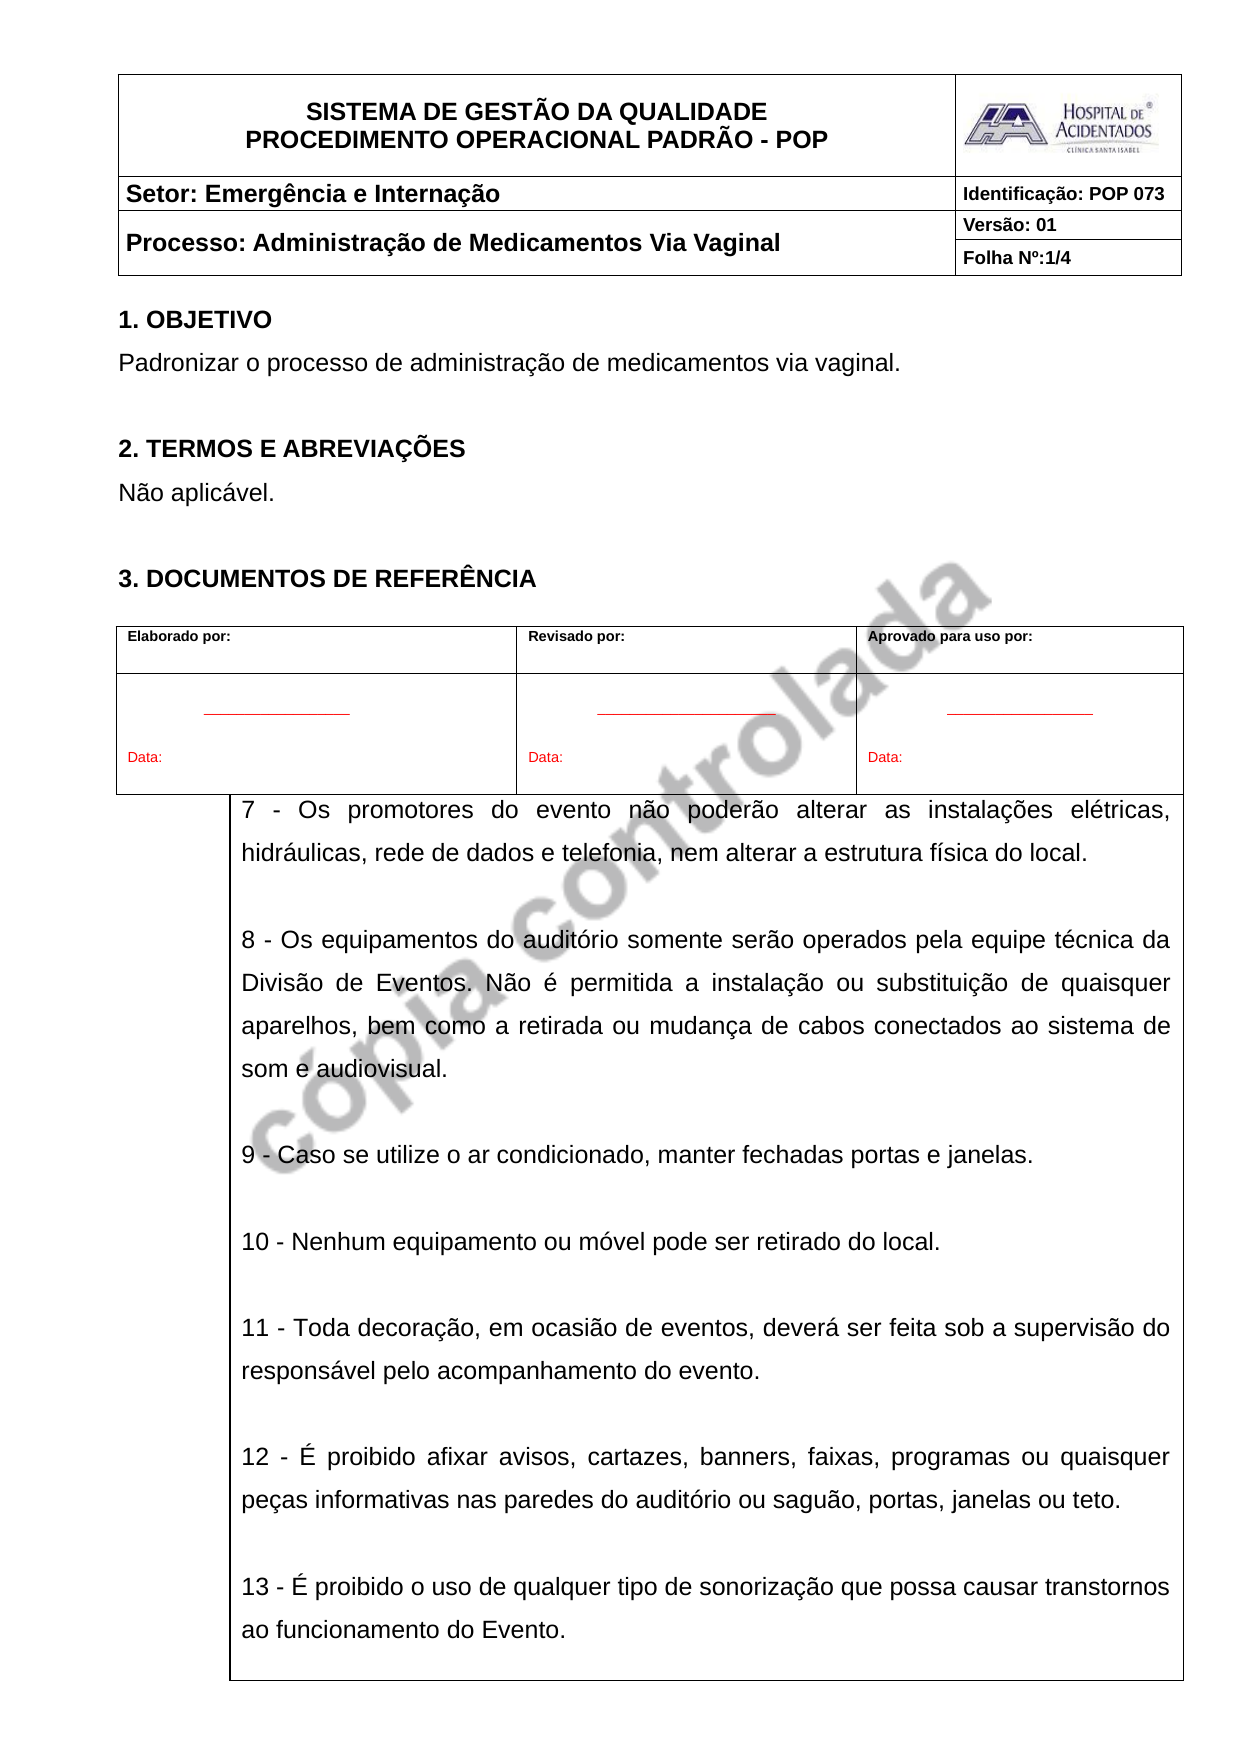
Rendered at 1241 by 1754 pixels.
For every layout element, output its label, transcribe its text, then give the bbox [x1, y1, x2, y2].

text 3. DOCUMENTOS DE REFERÊNCIA [118, 564, 1181, 592]
text Não aplicável. [118, 477, 1181, 506]
text 1. OBJETIVO [118, 305, 1181, 334]
picture [963, 75, 1171, 170]
text Padronizar o processo de administração de medicamentos via vaginal. [118, 348, 1181, 377]
text 2. TERMOS E ABREVIAÇÕES [118, 434, 1181, 463]
